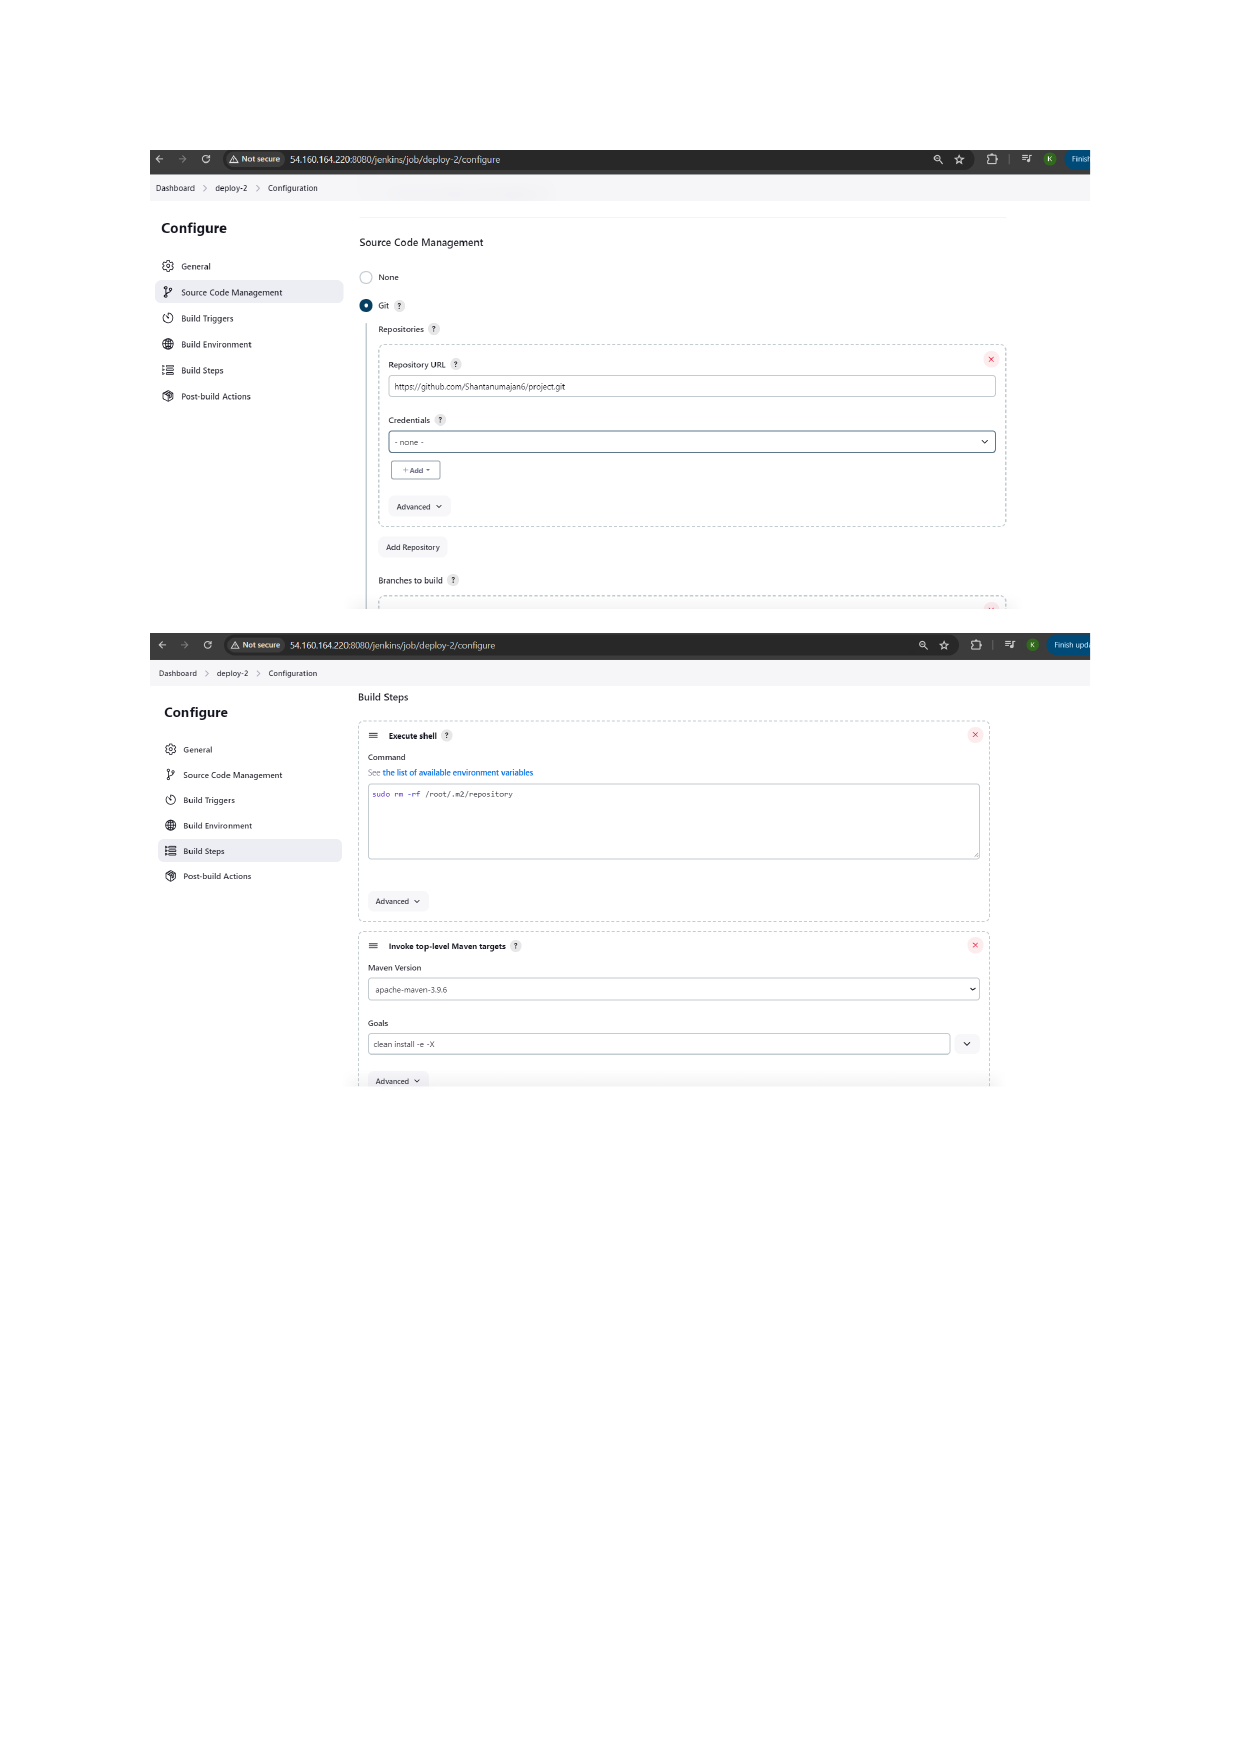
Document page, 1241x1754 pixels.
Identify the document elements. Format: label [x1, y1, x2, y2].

picture [150, 633, 1091, 1090]
picture [150, 150, 1091, 609]
